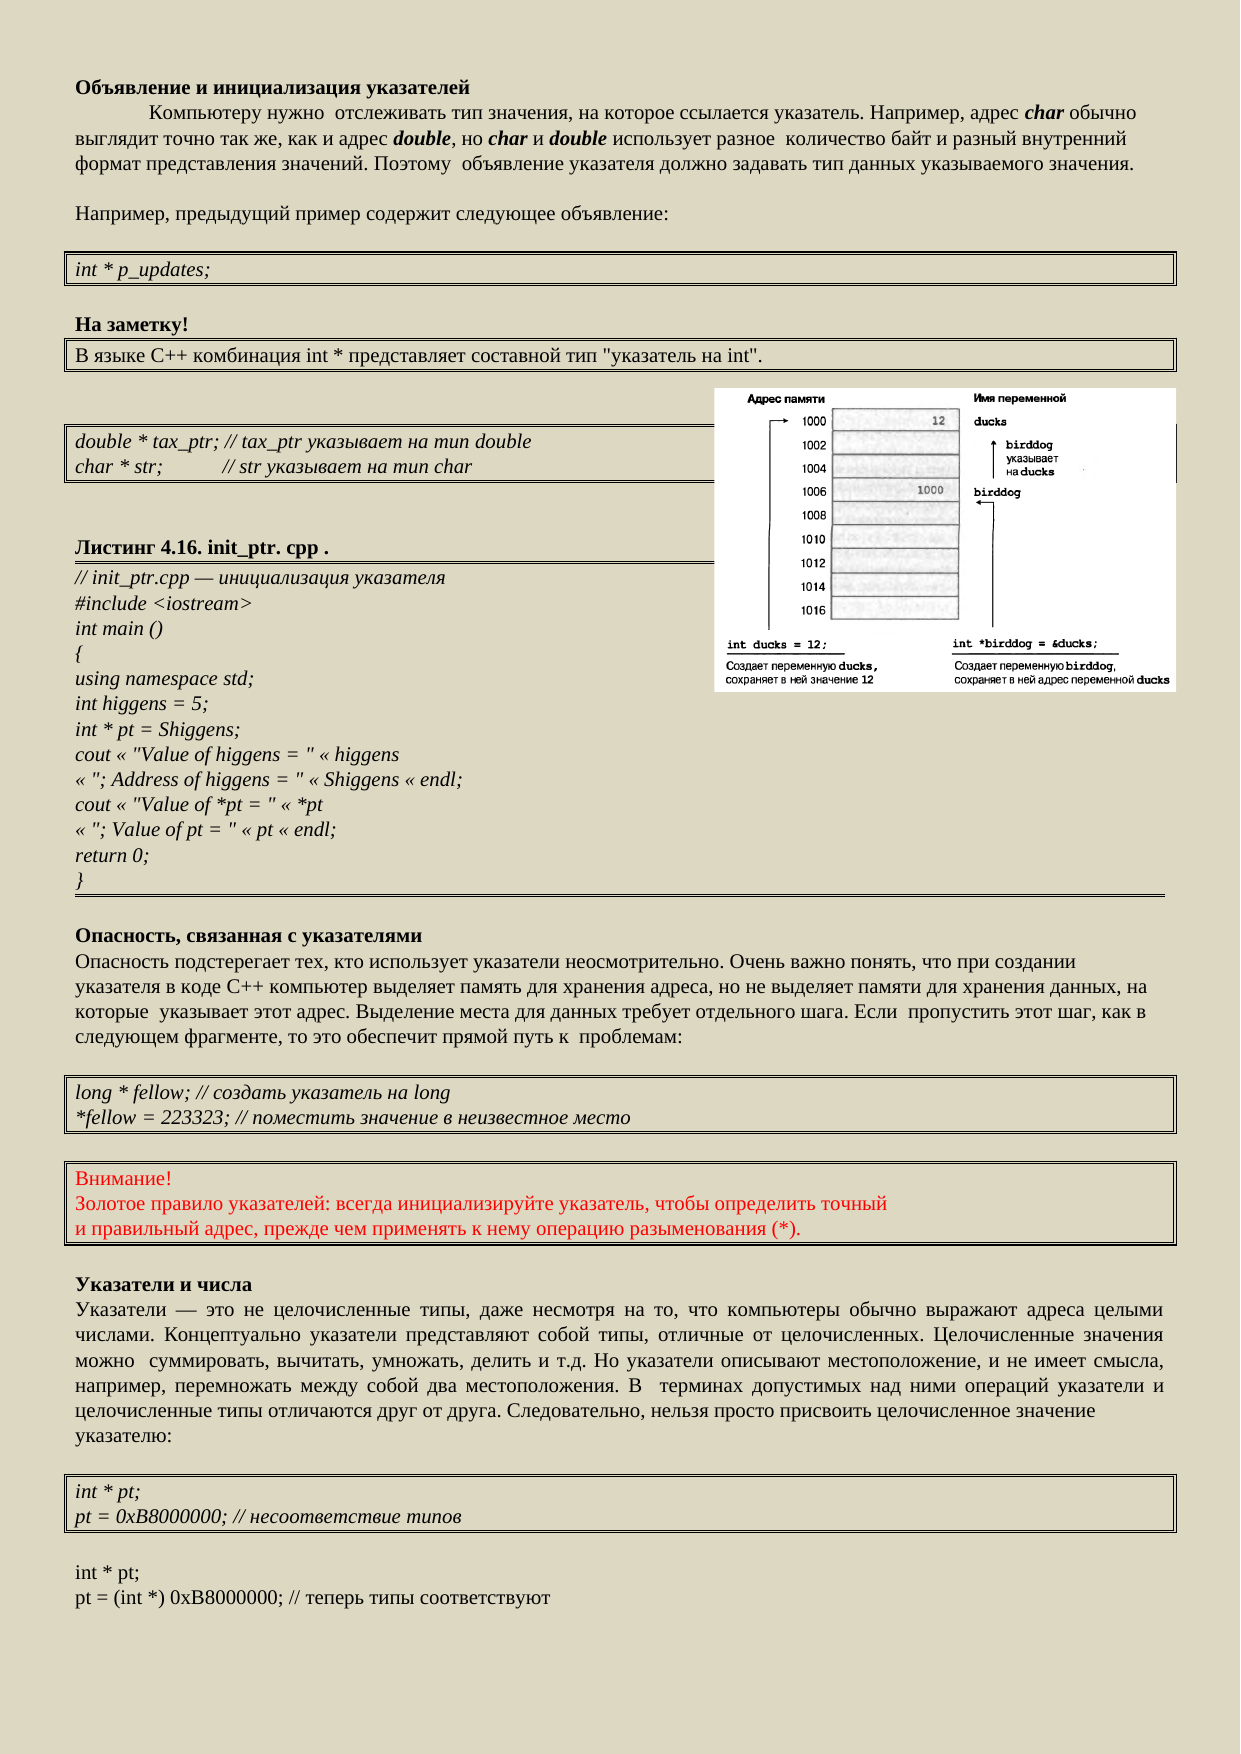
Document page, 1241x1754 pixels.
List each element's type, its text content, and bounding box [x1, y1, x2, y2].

text Например, предыдущий пример содержит следующее объявление: [75, 201, 1165, 225]
text указателю: [75, 1423, 1165, 1447]
text int higgens = 5; [75, 691, 1165, 715]
text Внимание! [67, 1164, 1173, 1186]
text long * fellow; // создать указатель на long [67, 1078, 1173, 1100]
text using namespace std; [75, 666, 713, 690]
text Опасность, связанная с указателями [75, 923, 1165, 947]
text int main () [75, 616, 713, 640]
text return 0; [75, 842, 1165, 867]
text { [75, 641, 713, 665]
text int * pt; [75, 1559, 1165, 1584]
text char * str; // str указывает на тип char [67, 449, 713, 480]
text На заметку! [75, 312, 1165, 336]
text Листинг 4.16. init_ptr. срр . [75, 535, 713, 561]
text Опасность подстерегает тех, кто использует указатели неосмотрительно. Очень важно понять, что при создании указателя в коде C++ компьютер выделяет память для хранения адреса, но не выделяет памяти для хранения данных, на которые указывает этот адрес. Выделение места для данных требует отдельного шага. Если пропустить этот шаг, как в следующем фрагменте, то это обеспечит прямой путь к проблемам: [75, 948, 1165, 1048]
text pt = (int *) 0xB8000000; // теперь типы соответствуют [75, 1585, 1165, 1609]
text cout « "Value of higgens = " « higgens [75, 742, 1165, 766]
text Золотое правило указателей: всегда инициализируйте указатель, чтобы определить точный [67, 1186, 1173, 1211]
text выглядит точно так же, как и адрес double, но char и double использует разное количество байт и разный внутренний формат представления значений. Поэтому объявление указателя должно задавать тип данных указываемого значения. [75, 125, 1165, 175]
text int * pt = Shiggens; [75, 716, 1165, 741]
picture [713, 388, 1176, 692]
text *fellow = 223323; // поместить значение в неизвестное место [67, 1100, 1173, 1131]
text Компьютеру нужно отслеживать тип значения, на которое ссылается указатель. Например, адрес char обычно [75, 100, 1165, 124]
text cout « "Value of *pt = " « *pt [75, 792, 1165, 816]
text Указатели — это не целочисленные типы, даже несмотря на то, что компьютеры обычно выражают адреса целыми числами. Концептуально указатели представляют собой типы, отличные от целочисленных. Целочисленные значения можно суммировать, вычитать, умножать, делить и т.д. Но указатели описывают местоположение, и не имеет смысла, например, перемножать между собой два местоположения. В терминах допустимых над ними операций указатели и целочисленные типы отличаются друг от друга. Следовательно, нельзя просто присвоить целочисленное значение [75, 1297, 1165, 1422]
text Указатели и числа [75, 1272, 1165, 1296]
text и правильный адрес, прежде чем применять к нему операцию разыменования (*). [67, 1211, 1173, 1242]
text #include <iostream> [75, 590, 713, 614]
text double * tax_ptr; // tax_ptr указывает на тип double [67, 427, 713, 449]
text « "; Address of higgens = " « Shiggens « endl; [75, 767, 1165, 791]
text } [75, 868, 1165, 894]
text // init_ptr.cpp — инициализация указателя [75, 565, 713, 589]
text « "; Value of pt = " « pt « endl; [75, 817, 1165, 841]
text int * p_updates; [67, 255, 1173, 283]
text pt = 0хВ8000000; // несоответствие типов [67, 1499, 1173, 1530]
text Объявление и инициализация указателей [75, 75, 1165, 99]
text int * pt; [67, 1477, 1173, 1499]
text В языке C++ комбинация int * представляет составной тип "указатель на int". [67, 341, 1173, 369]
